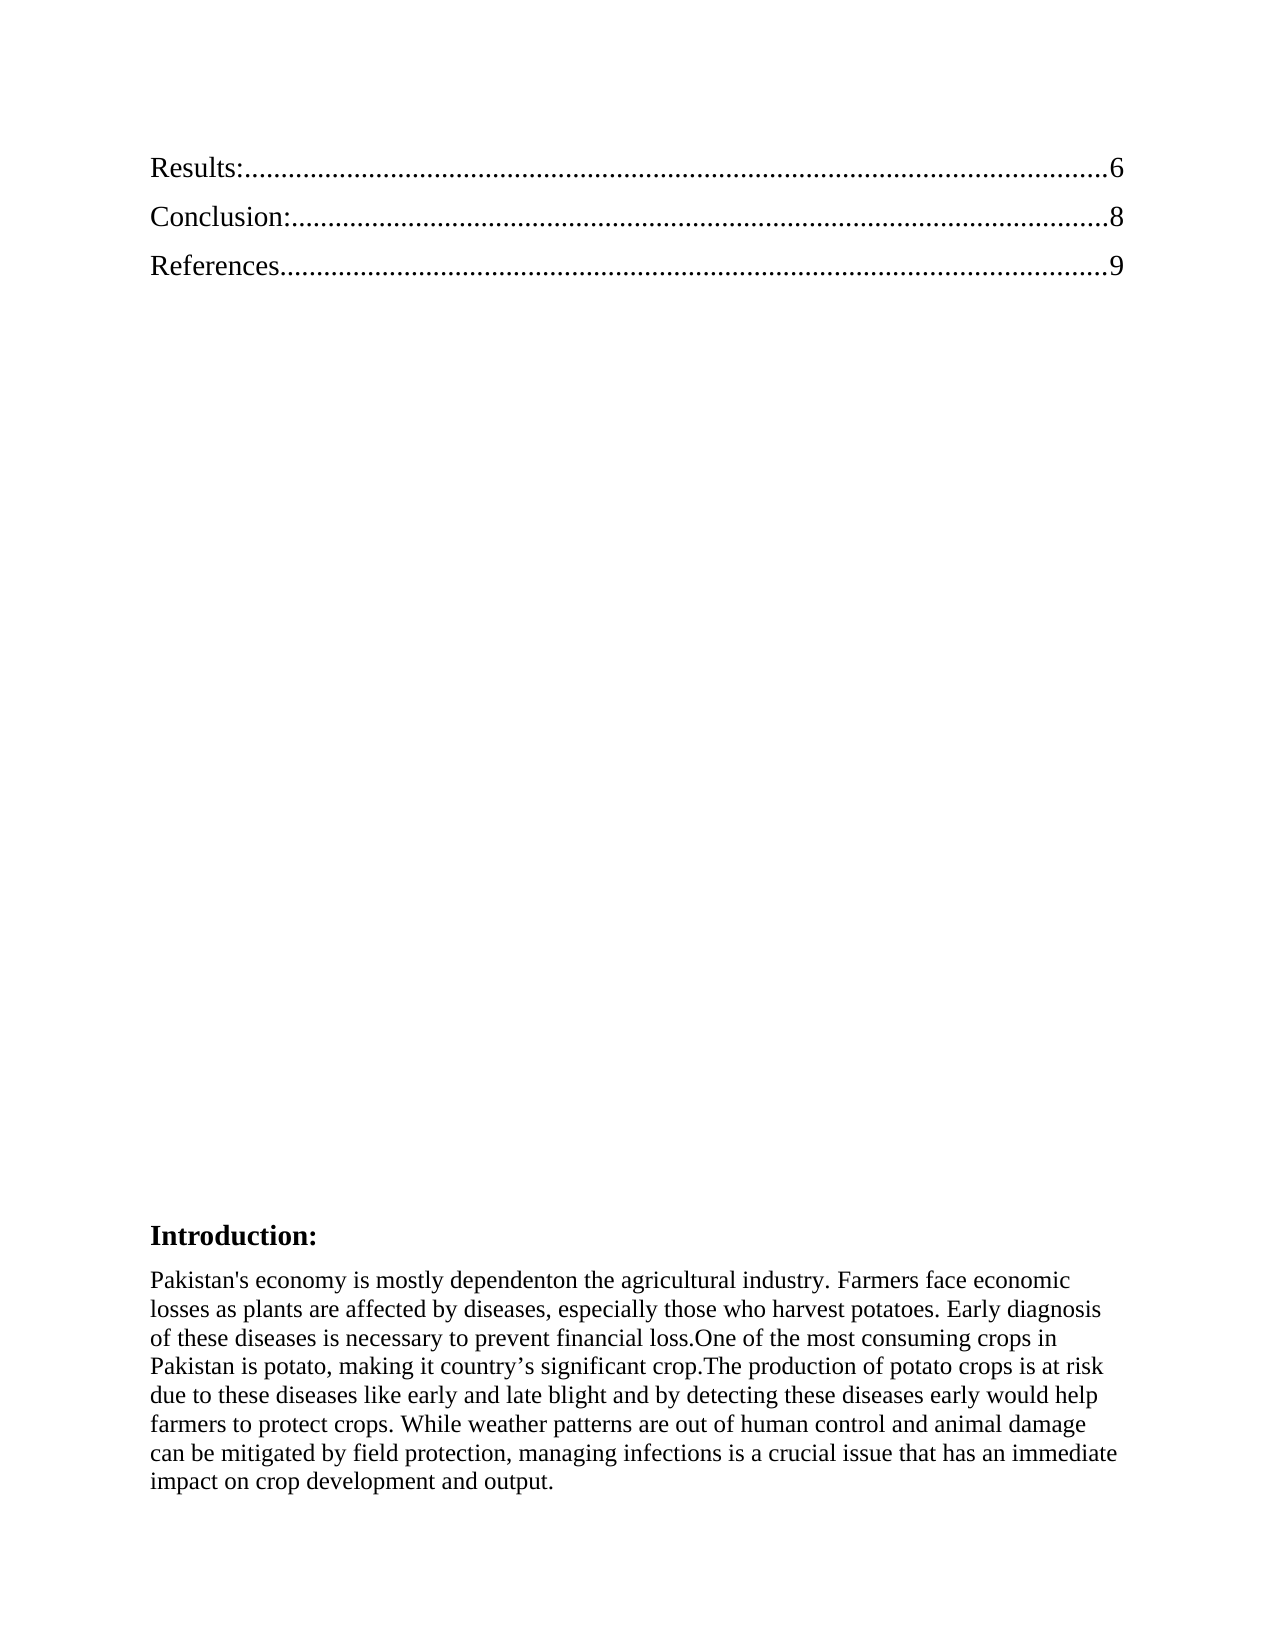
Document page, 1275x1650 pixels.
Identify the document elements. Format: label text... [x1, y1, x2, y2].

text Pakistan's economy is mostly dependenton the agricultural industry. Farmers face economic losses as plants are affected by diseases, especially those who harvest potatoes. Early diagnosis of these diseases is necessary to prevent financial loss.One of the most consuming crops in Pakistan is potato, making it country’s significant crop.The production of potato crops is at risk due to these diseases like early and late blight and by detecting these diseases early would help farmers to protect crops. While weather patterns are out of human control and animal damage can be mitigated by field protection, managing infections is a crucial issue that has an immediate impact on crop development and output. [150, 1265, 1125, 1495]
subtitle Introduction: [150, 1218, 1125, 1252]
